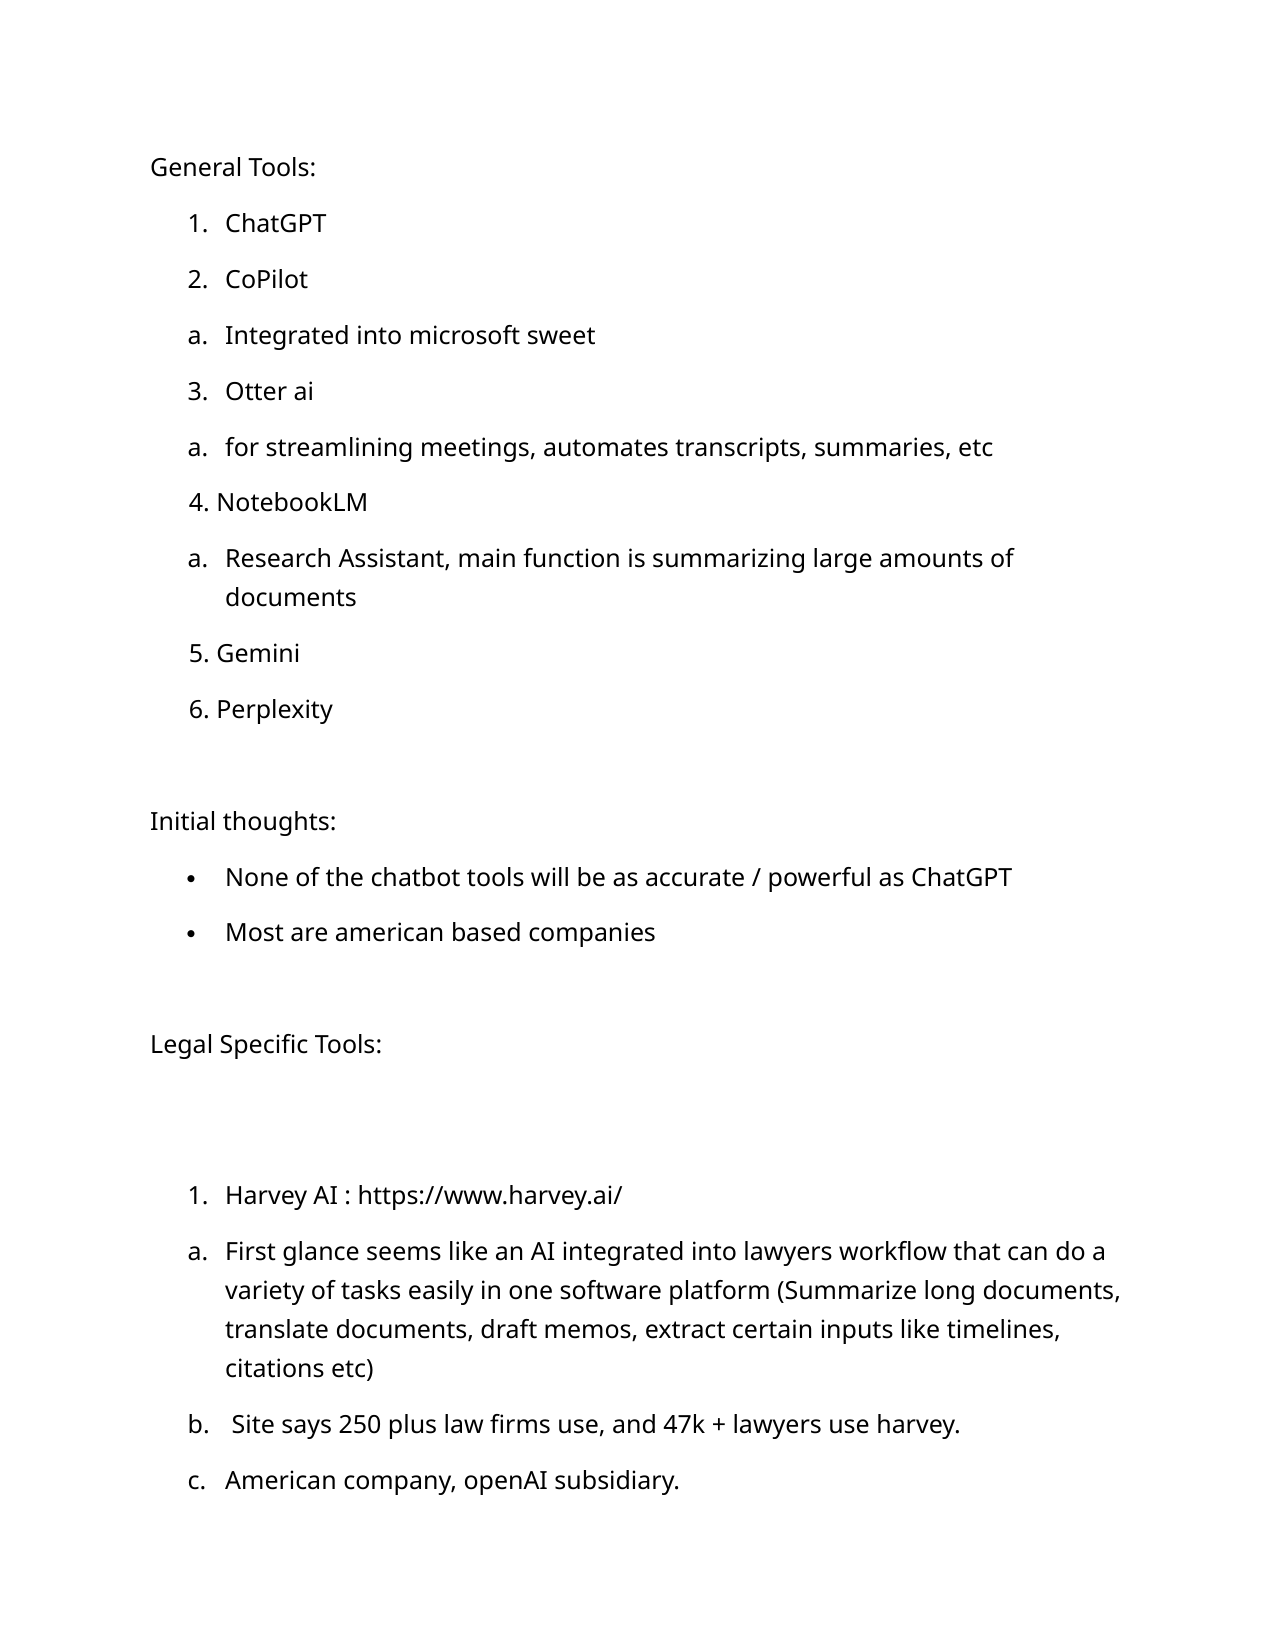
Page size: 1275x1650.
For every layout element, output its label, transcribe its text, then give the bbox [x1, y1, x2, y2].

list Research Assistant, main function is summarizing large amounts of documents [187, 541, 1125, 614]
list American company, openAI subsidiary. [187, 1462, 1125, 1497]
list ChatGPT [187, 206, 1125, 240]
list Most are american based companies [187, 915, 1125, 949]
text 6. Perplexity [150, 692, 1125, 726]
list CoPilot [187, 262, 1125, 296]
list Harvey AI : https://www.harvey.ai/ [187, 1177, 1125, 1212]
list Site says 250 plus law firms use, and 47k + lawyers use harvey. [187, 1407, 1125, 1441]
text General Tools: [150, 150, 1125, 184]
list First glance seems like an AI integrated into lawyers workflow that can do a variety of tasks easily in one software platform (Summarize long documents, translate documents, draft memos, extract certain inputs like timelines, citations etc) [187, 1233, 1125, 1385]
text 5. Gemini [150, 636, 1125, 670]
list for streamlining meetings, automates transcripts, summaries, etc [187, 429, 1125, 463]
list Otter ai [187, 373, 1125, 407]
list Integrated into microsoft sweet [187, 317, 1125, 352]
text 4. NotebookLM [150, 485, 1125, 519]
list None of the chatbot tools will be as accurate / powerful as ChatGPT [187, 859, 1125, 893]
text Legal Specific Tools: [150, 1027, 1125, 1061]
text Initial thoughts: [150, 803, 1125, 837]
